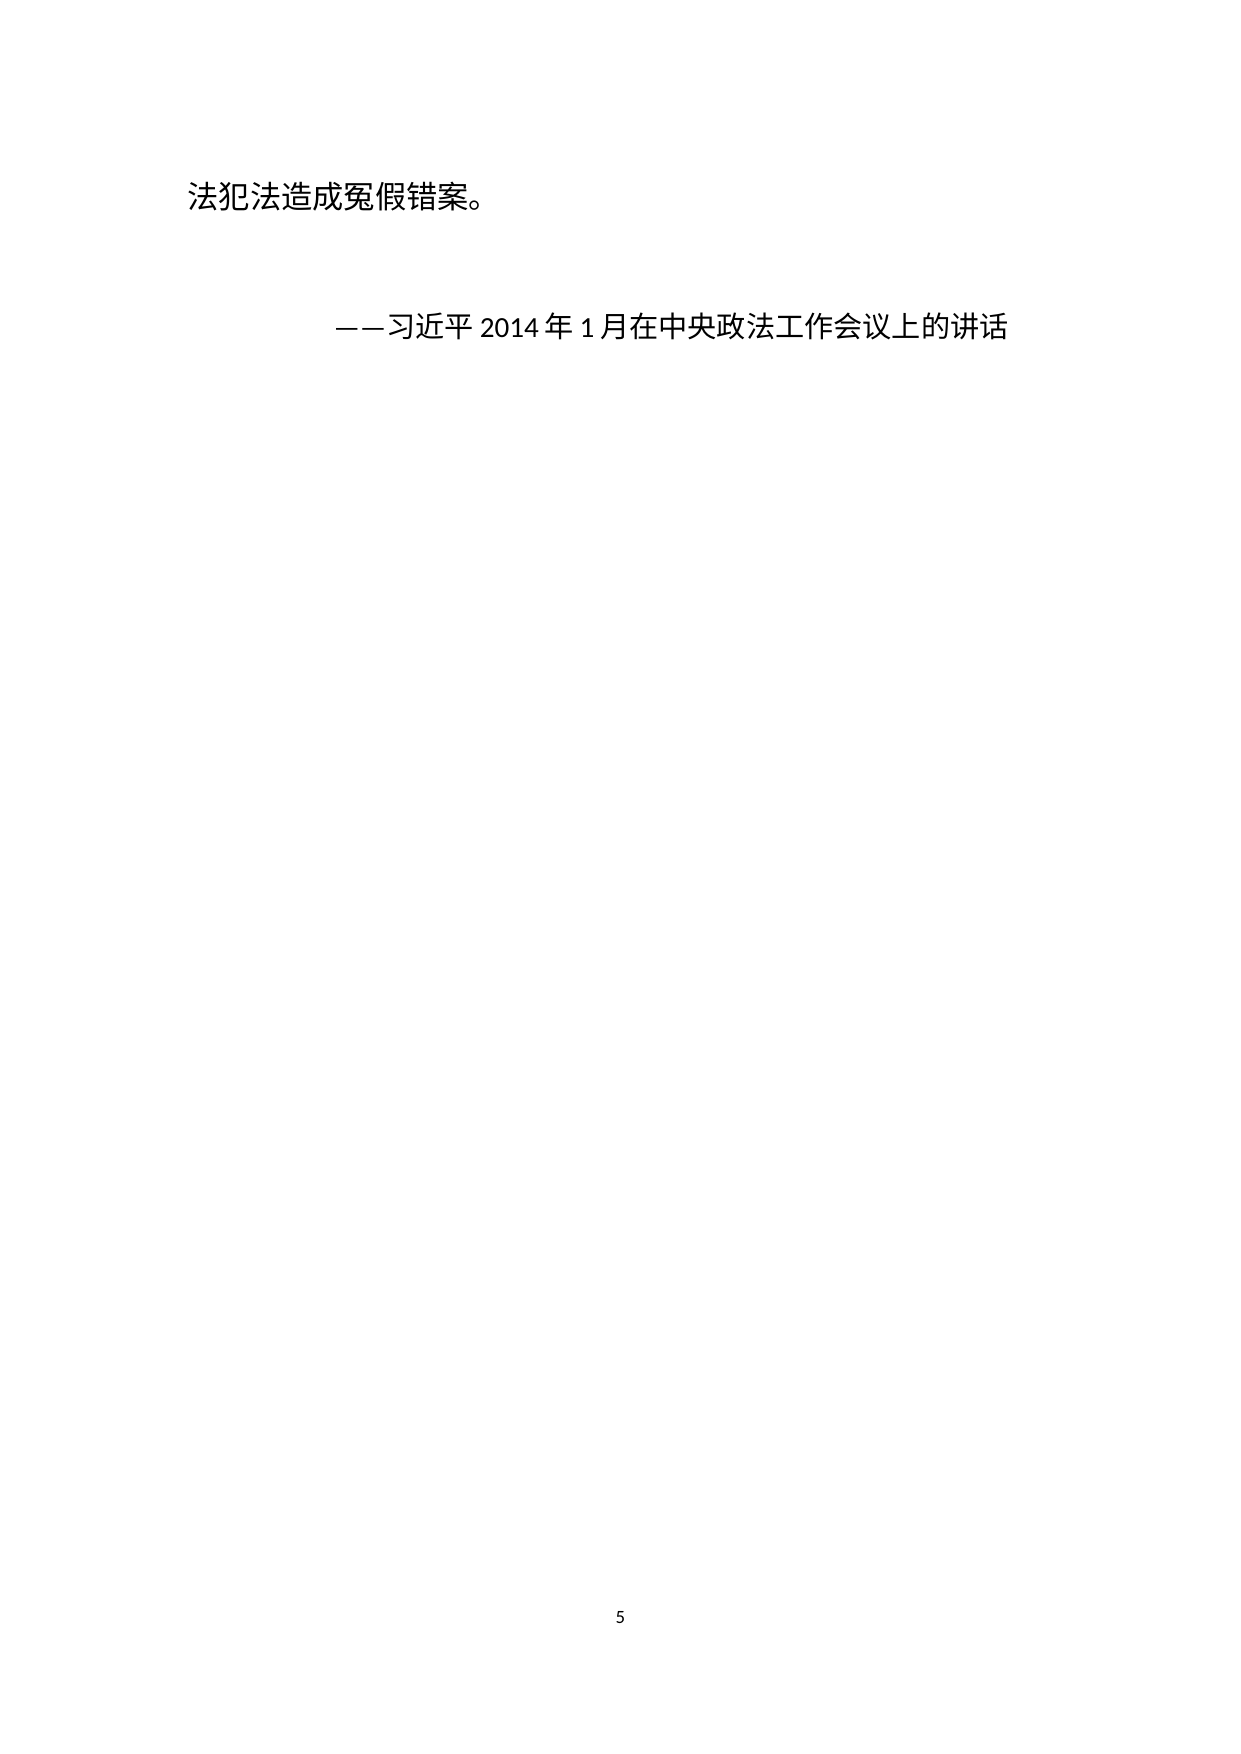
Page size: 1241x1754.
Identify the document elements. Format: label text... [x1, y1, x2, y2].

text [187, 162, 1053, 227]
text ——习近平2014年1月在中央政法工作会议上的讲话 [187, 292, 1053, 357]
